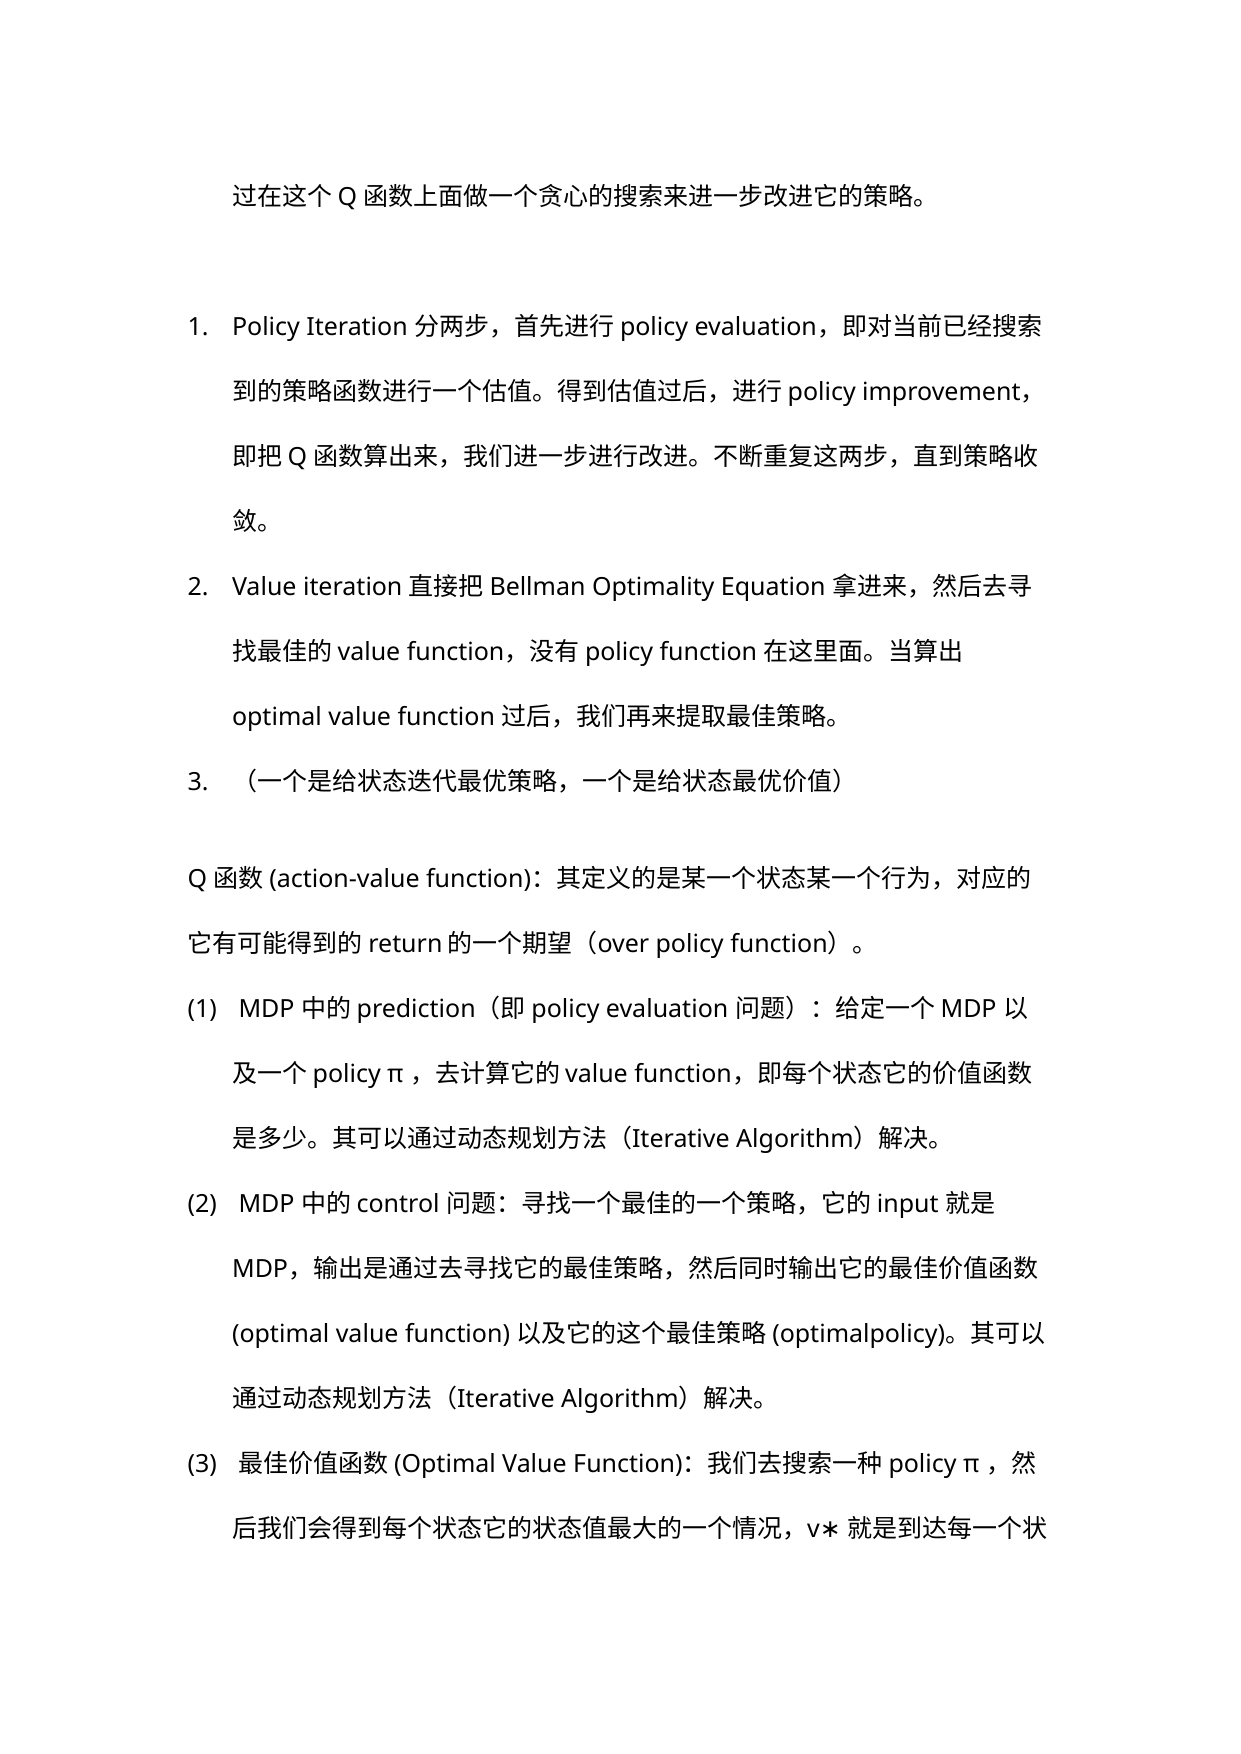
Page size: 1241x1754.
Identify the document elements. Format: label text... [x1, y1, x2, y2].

list MDP 中的 control 问题：寻找一个最佳的一个策略，它的 input 就是 MDP，输出是通过去寻找它的最佳策略，然后同时输出它的最佳价值函数 (optimal value function) 以及它的这个最佳策略 (optimalpolicy)。其可以通过动态规划方法（Iterative Algorithm）解决。 [187, 1169, 1053, 1429]
list MDP 中的 prediction（即 policy evaluation 问题）：给定一个 MDP 以及一个 policy π ，去计算它的value function，即每个状态它的价值函数是多少。其可以通过动态规划方法（Iterative Algorithm）解决。 [187, 974, 1053, 1169]
list Value iteration 直接把 Bellman Optimality Equation 拿进来，然后去寻找最佳的 value function，没有 policy function 在这里面。当算出 optimal value function 过后，我们再来提取最佳策略。 [187, 552, 1053, 747]
list 第二个步骤是 policy improvement，得到 v 函数过后，我们可以进一步推算出它的 Q 函数。得到 Q函数过后，我们直接在 Q 函数上面取极大化，通过在这个 Q 函数上面做一个贪心的搜索来进一步改进它的策略。 [187, 162, 1053, 227]
list Policy Iteration 分两步，首先进行 policy evaluation，即对当前已经搜索到的策略函数进行一个估值。得到估值过后，进行 policy improvement，即把 Q 函数算出来，我们进一步进行改进。不断重复这两步，直到策略收敛。 [187, 292, 1053, 552]
list （一个是给状态迭代最优策略，一个是给状态最优价值） [187, 747, 1053, 812]
list Q 函数 (action-value function)：其定义的是某一个状态某一个行为，对应的它有可能得到的 return的一个期望（over policy function）。 [187, 844, 1053, 974]
